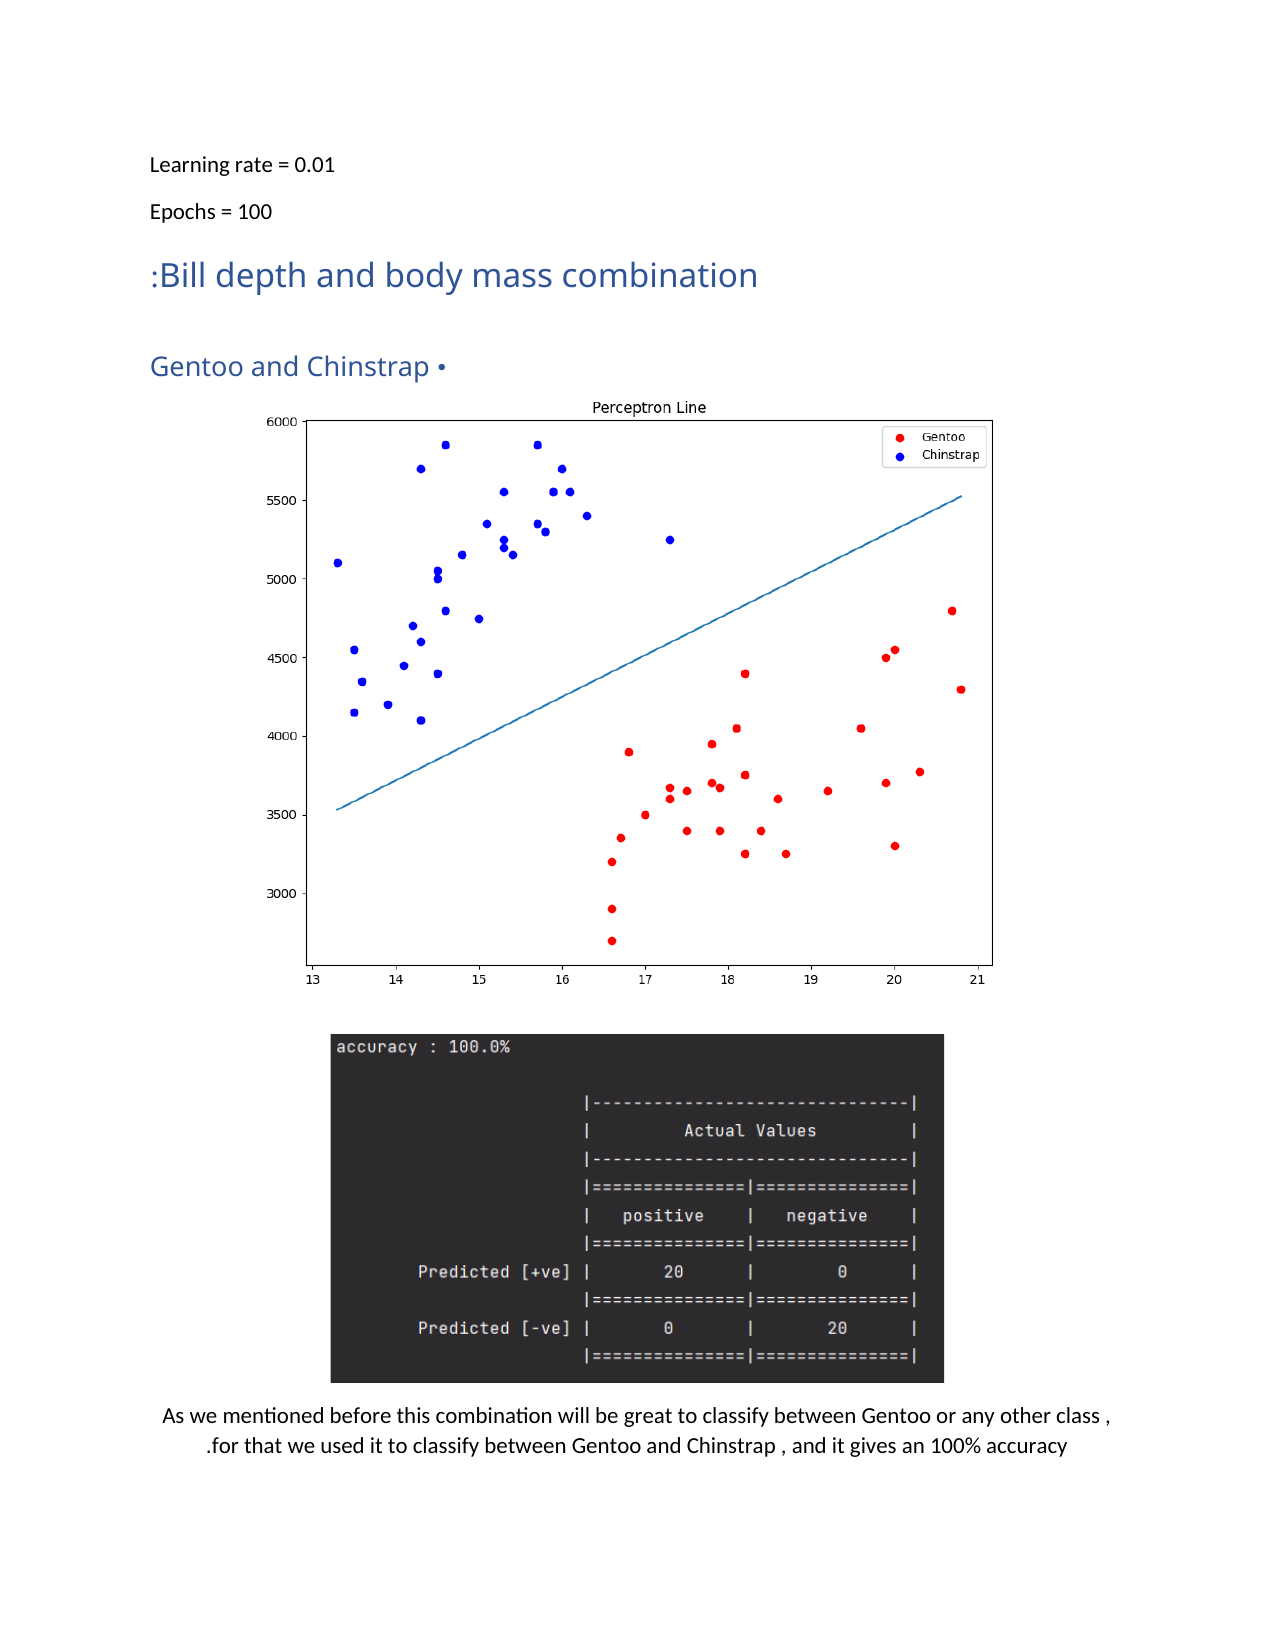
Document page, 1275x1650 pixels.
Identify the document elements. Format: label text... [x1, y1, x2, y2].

picture [330, 1034, 945, 1383]
text Learning rate = 0.01 [150, 150, 1125, 178]
text Epochs = 100 [150, 197, 1125, 225]
picture [243, 387, 1032, 1016]
subtitle • Gentoo and Chinstrap [150, 348, 1125, 385]
text As we mentioned before this combination will be great to classify between Gentoo or any other class , for that we used it to classify between Gentoo and Chinstrap , and it gives an 100% accuracy. [150, 1401, 1125, 1459]
subtitle Bill depth and body mass combination: [150, 252, 1125, 297]
